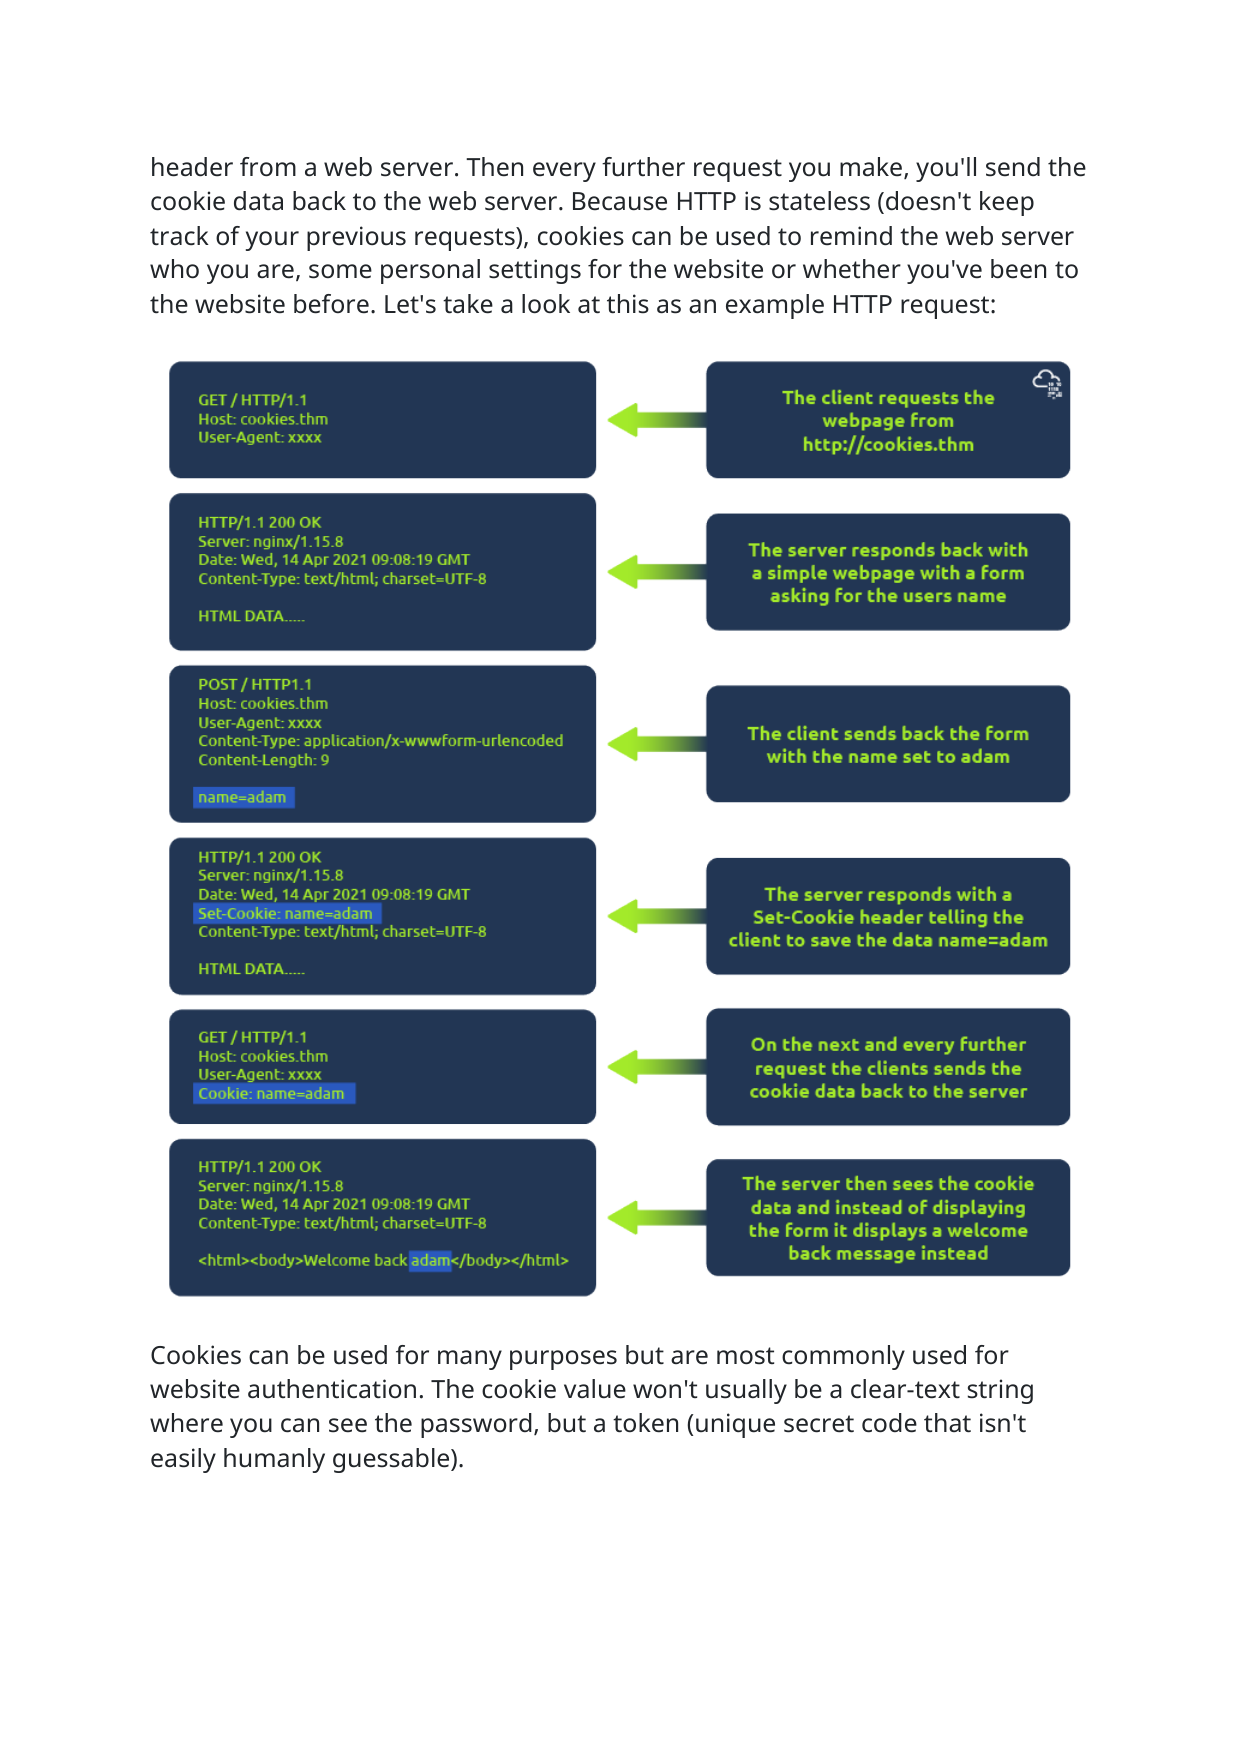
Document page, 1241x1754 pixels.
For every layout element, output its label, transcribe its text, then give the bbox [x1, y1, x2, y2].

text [150, 150, 1090, 320]
text Cookies can be used for many purposes but are most commonly used for website authentication. The cookie value won't usually be a clear-text string where you can see the password, but a token (unique secret code that isn't easily humanly guessable). [150, 1338, 1090, 1474]
picture [150, 349, 1091, 1309]
